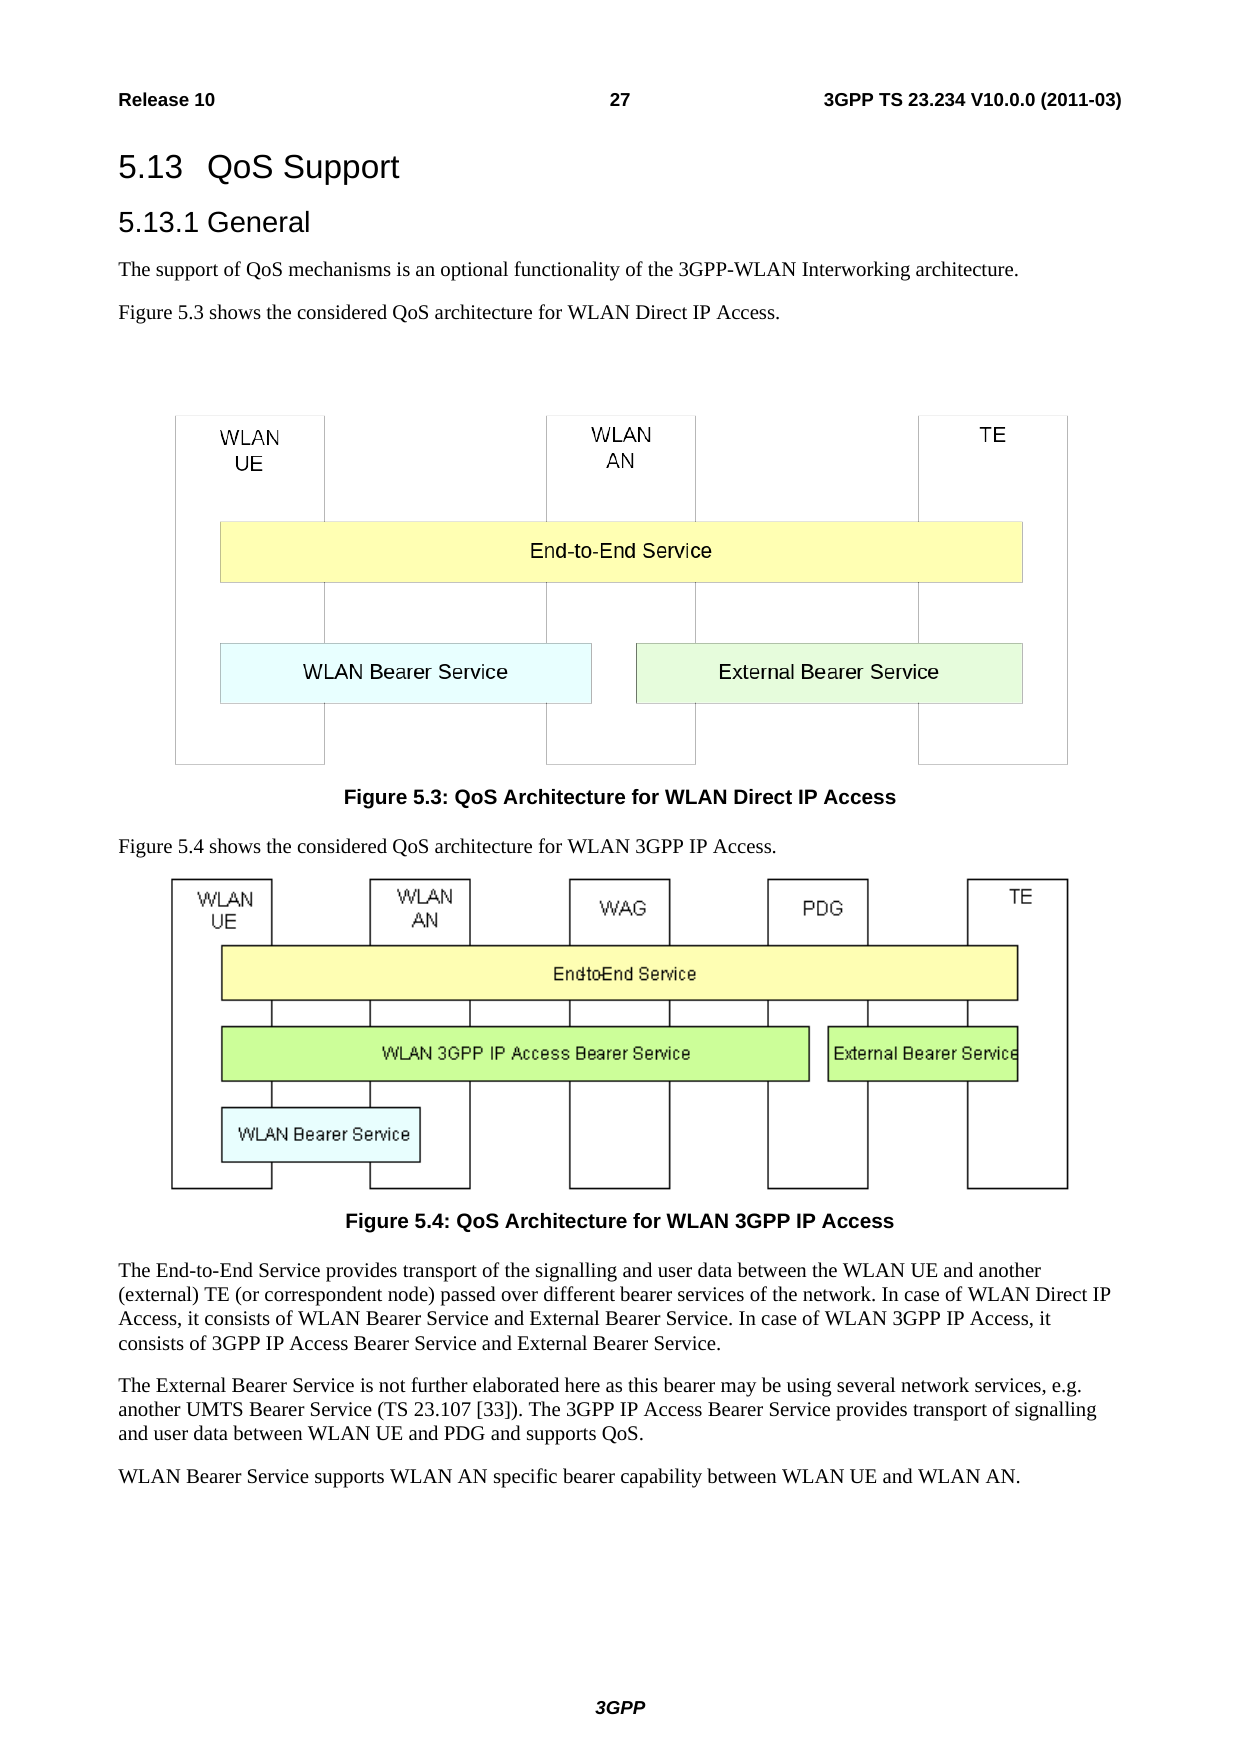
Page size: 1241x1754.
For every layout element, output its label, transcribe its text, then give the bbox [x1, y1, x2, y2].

text The support of QoS mechanisms is an optional functionality of the 3GPP-WLAN Interworking architecture. [118, 257, 1122, 281]
subtitle 5.13.1 General [118, 205, 1122, 238]
text The External Bearer Service is not further elaborated here as this bearer may be using several network services, e.g. another UMTS Bearer Service (TS 23.107 [33]). The 3GPP IP Access Bearer Service provides transport of signalling and user data between WLAN UE and PDG and supports QoS. [118, 1373, 1122, 1445]
text WLAN Bearer Service supports WLAN AN specific bearer capability between WLAN UE and WLAN AN. [118, 1464, 1122, 1488]
subtitle 5.13 QoS Support [118, 147, 1122, 186]
text The End-to-End Service provides transport of the signalling and user data between the WLAN UE and another (external) TE (or correspondent node) passed over different bearer services of the network. In case of WLAN Direct IP Access, it consists of WLAN Bearer Service and External Bearer Service. In case of WLAN 3GPP IP Access, it consists of 3GPP IP Access Bearer Service and External Bearer Service. [118, 1258, 1122, 1354]
text Figure 5.3: QoS Architecture for WLAN Direct IP Access [118, 785, 1122, 809]
text Figure 5.4 shows the considered QoS architecture for WLAN 3GPP IP Access. [118, 834, 1122, 858]
picture [170, 876, 1070, 1191]
text Figure 5.3 shows the considered QoS architecture for WLAN Direct IP Access. [118, 300, 1122, 324]
text Figure 5.4: QoS Architecture for WLAN 3GPP IP Access [118, 1209, 1122, 1233]
